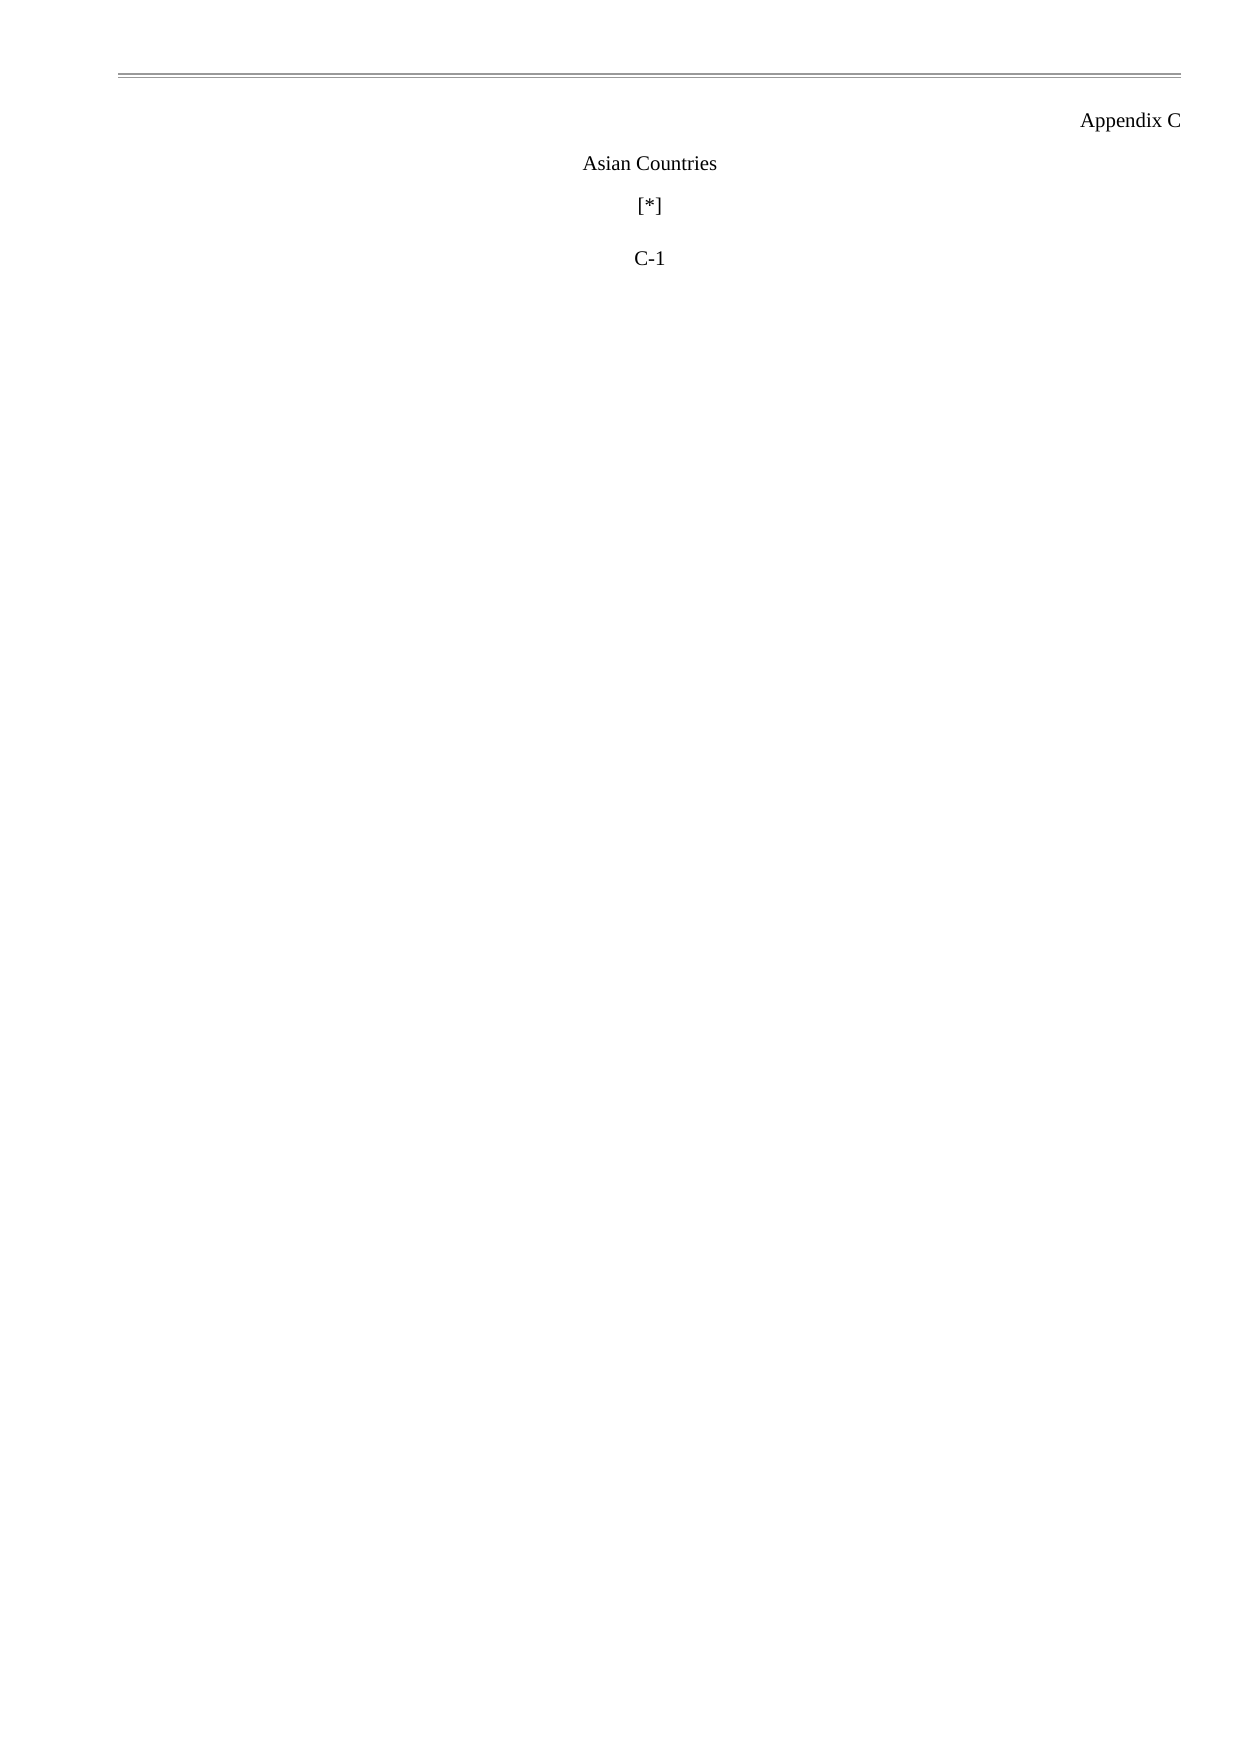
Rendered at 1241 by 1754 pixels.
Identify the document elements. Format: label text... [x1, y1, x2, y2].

text Asian Countries [118, 150, 1181, 174]
text Appendix C [118, 108, 1181, 132]
text C-1 [118, 246, 1181, 270]
text [*] [118, 193, 1181, 217]
